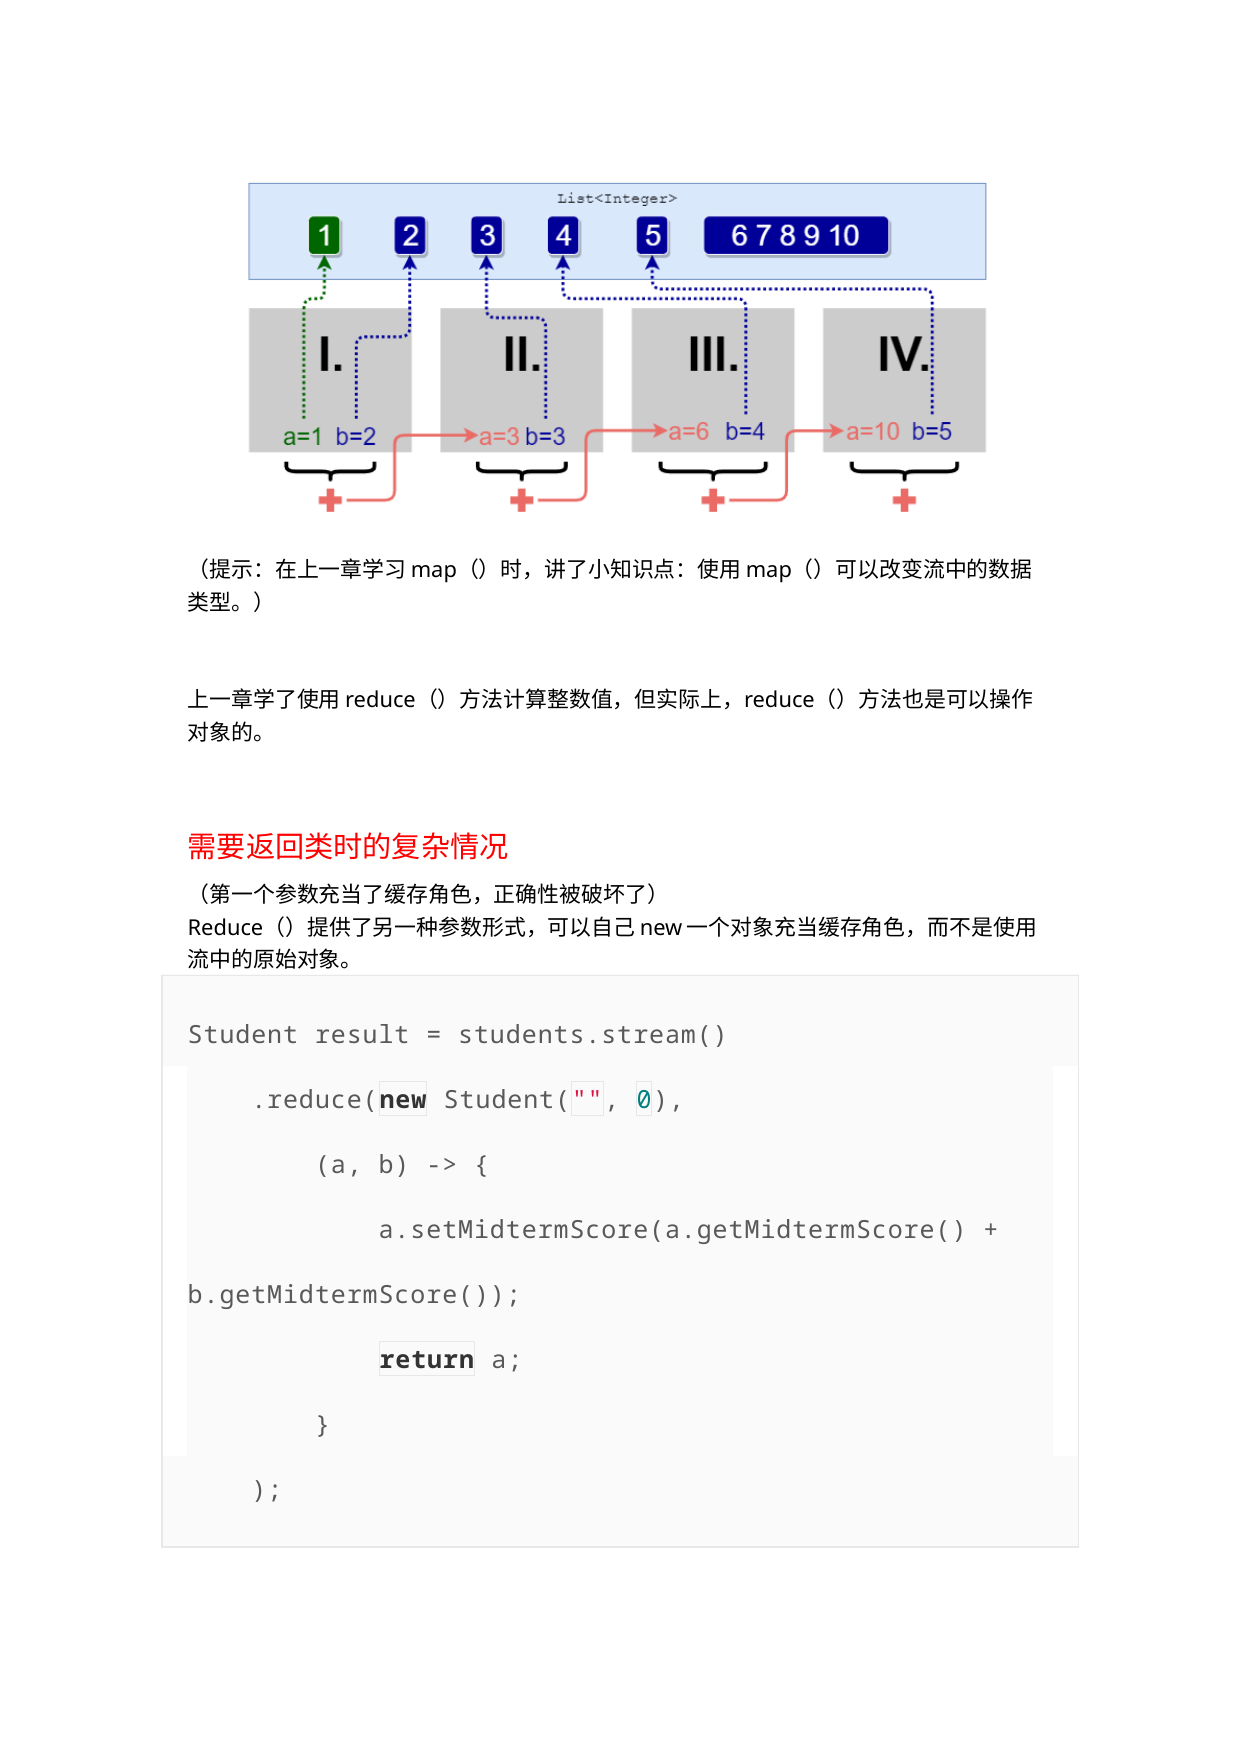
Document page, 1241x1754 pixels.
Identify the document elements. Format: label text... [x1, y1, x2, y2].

text Reduce（）提供了另一种参数形式，可以自己new一个对象充当缓存角色，而不是使用流中的原始对象。 [187, 909, 1053, 974]
text 需要返回类时的复杂情况 [187, 812, 1053, 877]
text 上一章学了使用reduce（）方法计算整数值，但实际上，reduce（）方法也是可以操作对象的。 [187, 682, 1053, 747]
text （第一个参数充当了缓存角色，正确性被破坏了） [187, 877, 1053, 909]
text a.setMidtermScore(a.getMidtermScore() + b.getMidtermScore()); [187, 1196, 1053, 1326]
picture [240, 162, 1001, 539]
text return a; [187, 1326, 1053, 1391]
text } [187, 1391, 1053, 1429]
text （提示：在上一章学习map（）时，讲了小知识点：使用map（）可以改变流中的数据类型。） [187, 552, 1053, 617]
text .reduce(new Student("", 0), [187, 1066, 1053, 1131]
text (a, b) -> { [187, 1131, 1053, 1196]
text ); [163, 1429, 1078, 1546]
text Student result = students.stream() [163, 976, 1078, 1066]
